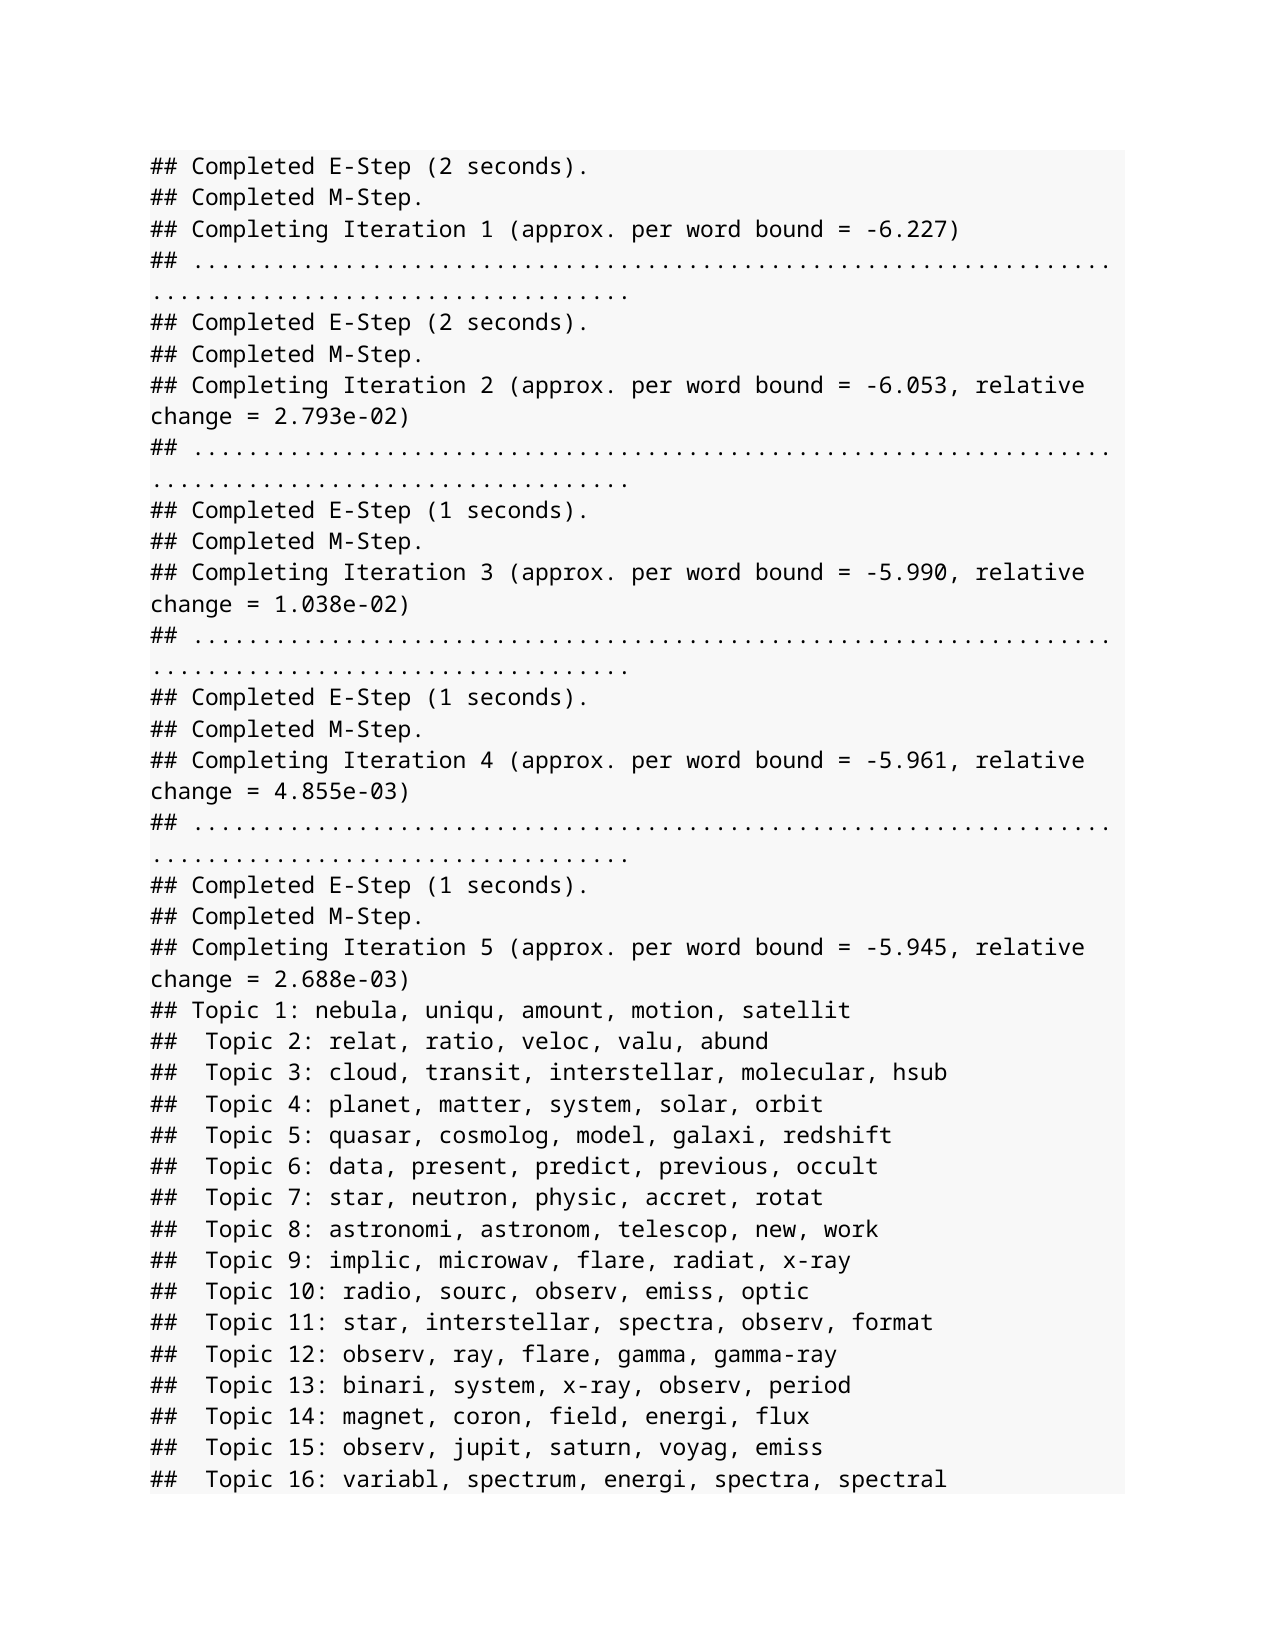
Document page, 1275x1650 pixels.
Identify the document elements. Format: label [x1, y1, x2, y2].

text [150, 150, 1125, 1494]
